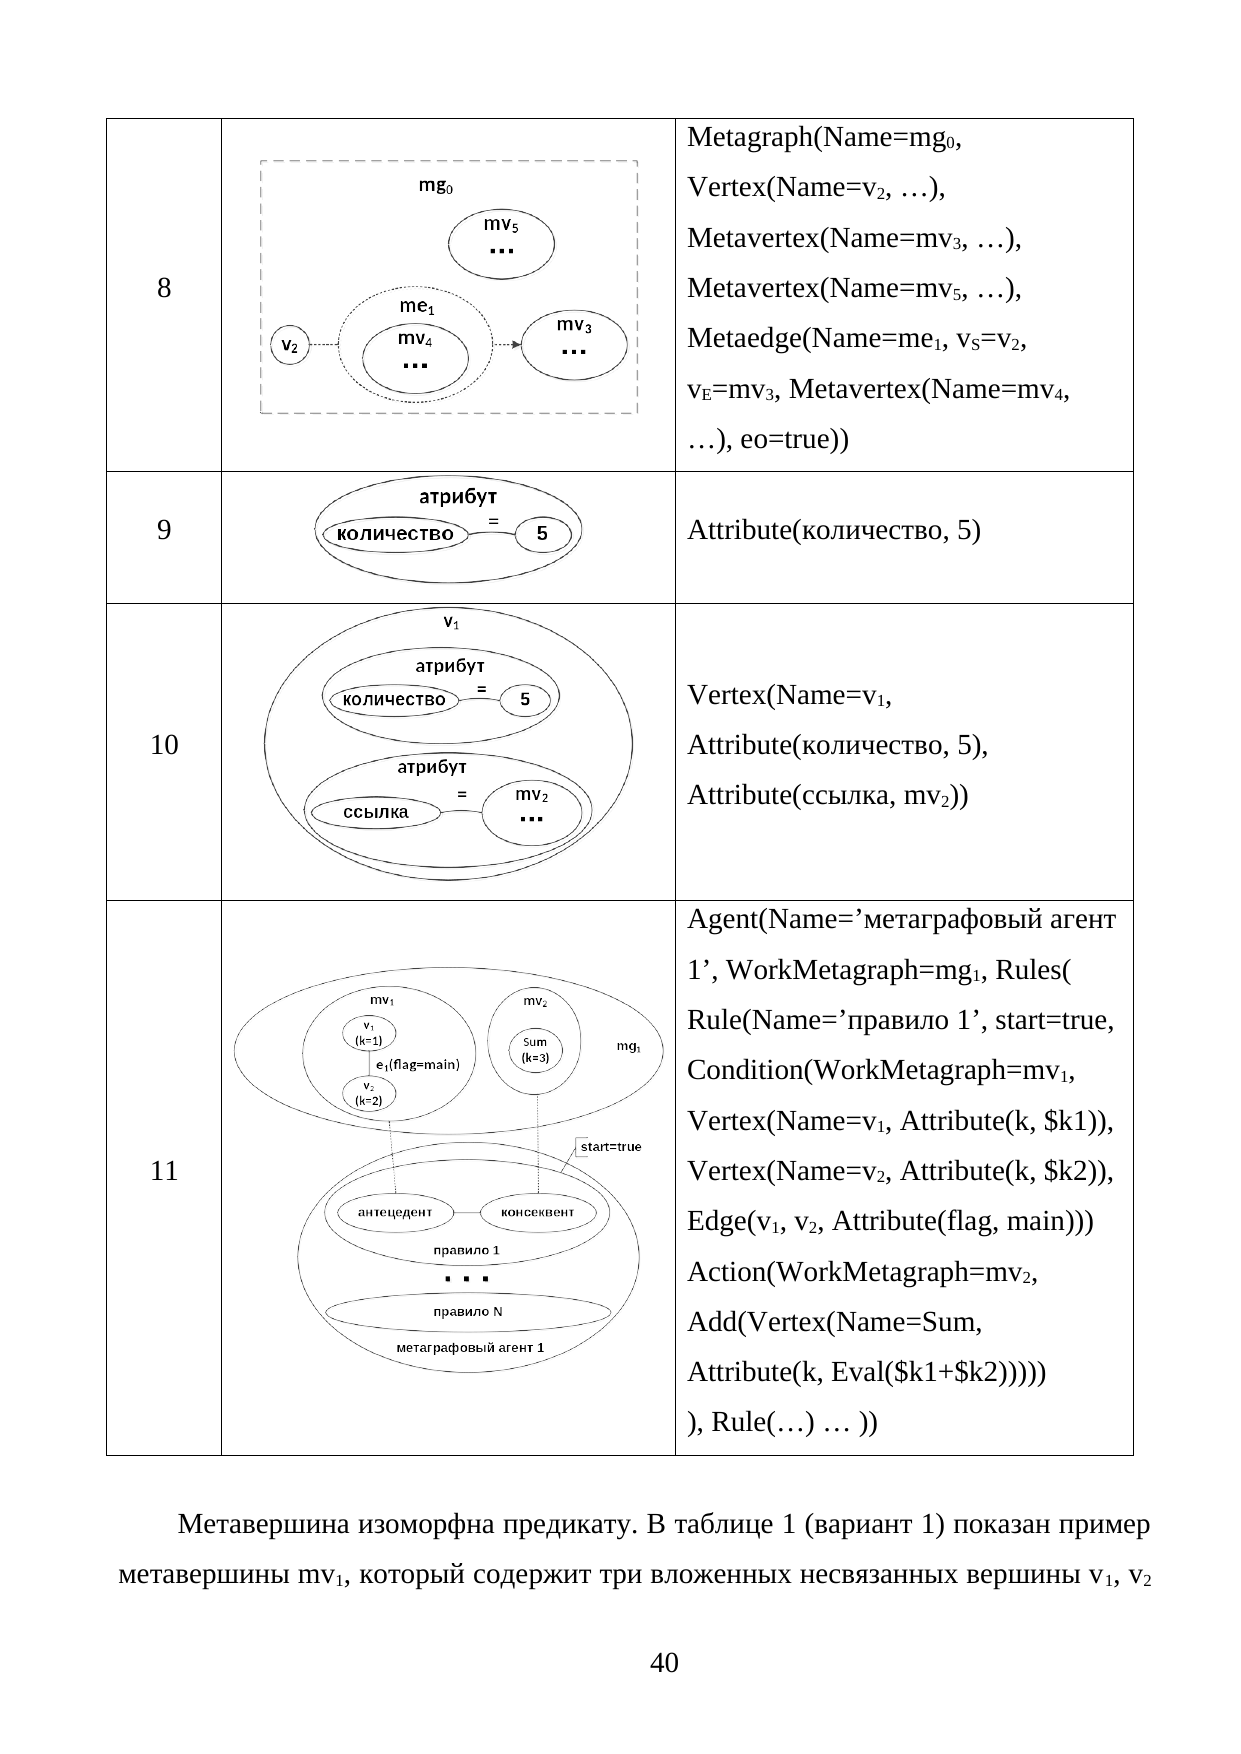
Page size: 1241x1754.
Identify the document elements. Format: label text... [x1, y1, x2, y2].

table_cell [222, 901, 675, 1455]
table_cell 9 [107, 472, 221, 603]
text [118, 1506, 1152, 1590]
table_cell Agent(Name=’метаграфовый агент 1’, WorkMetagraph=mg1, Rules( Rule(Name=’правило 1’, start=true, Condition(WorkMetagraph=mv1, Vertex(Name=v1, Attribute(k, $k1)), Vertex(Name=v2, Attribute(k, $k2)), Edge(v1, v2, Attribute(flag, main))) Action(WorkMetagraph=mv2, Add(Vertex(Name=Sum, Attribute(k, Eval($k1+$k2))))) ), Rule(…) … )) [676, 901, 1133, 1455]
table_cell [222, 604, 675, 900]
table_cell 8 [107, 119, 221, 471]
table_cell Metagraph(Name=mg0, Vertex(Name=v2, …), Metavertex(Name=mv3, …), Metavertex(Name=mv5, …), Metaedge(Name=me1, vS=v2, vE=mv3, Metavertex(Name=mv4, …), eo=true)) [676, 119, 1133, 471]
table_cell 11 [107, 901, 221, 1455]
table_cell [222, 472, 675, 603]
table_cell Vertex(Name=v1, Attribute(количество, 5), Attribute(ссылка, mv2)) [676, 604, 1133, 900]
table_cell Attribute(количество, 5) [676, 472, 1133, 603]
table_cell 10 [107, 604, 221, 900]
table_cell [222, 119, 675, 471]
